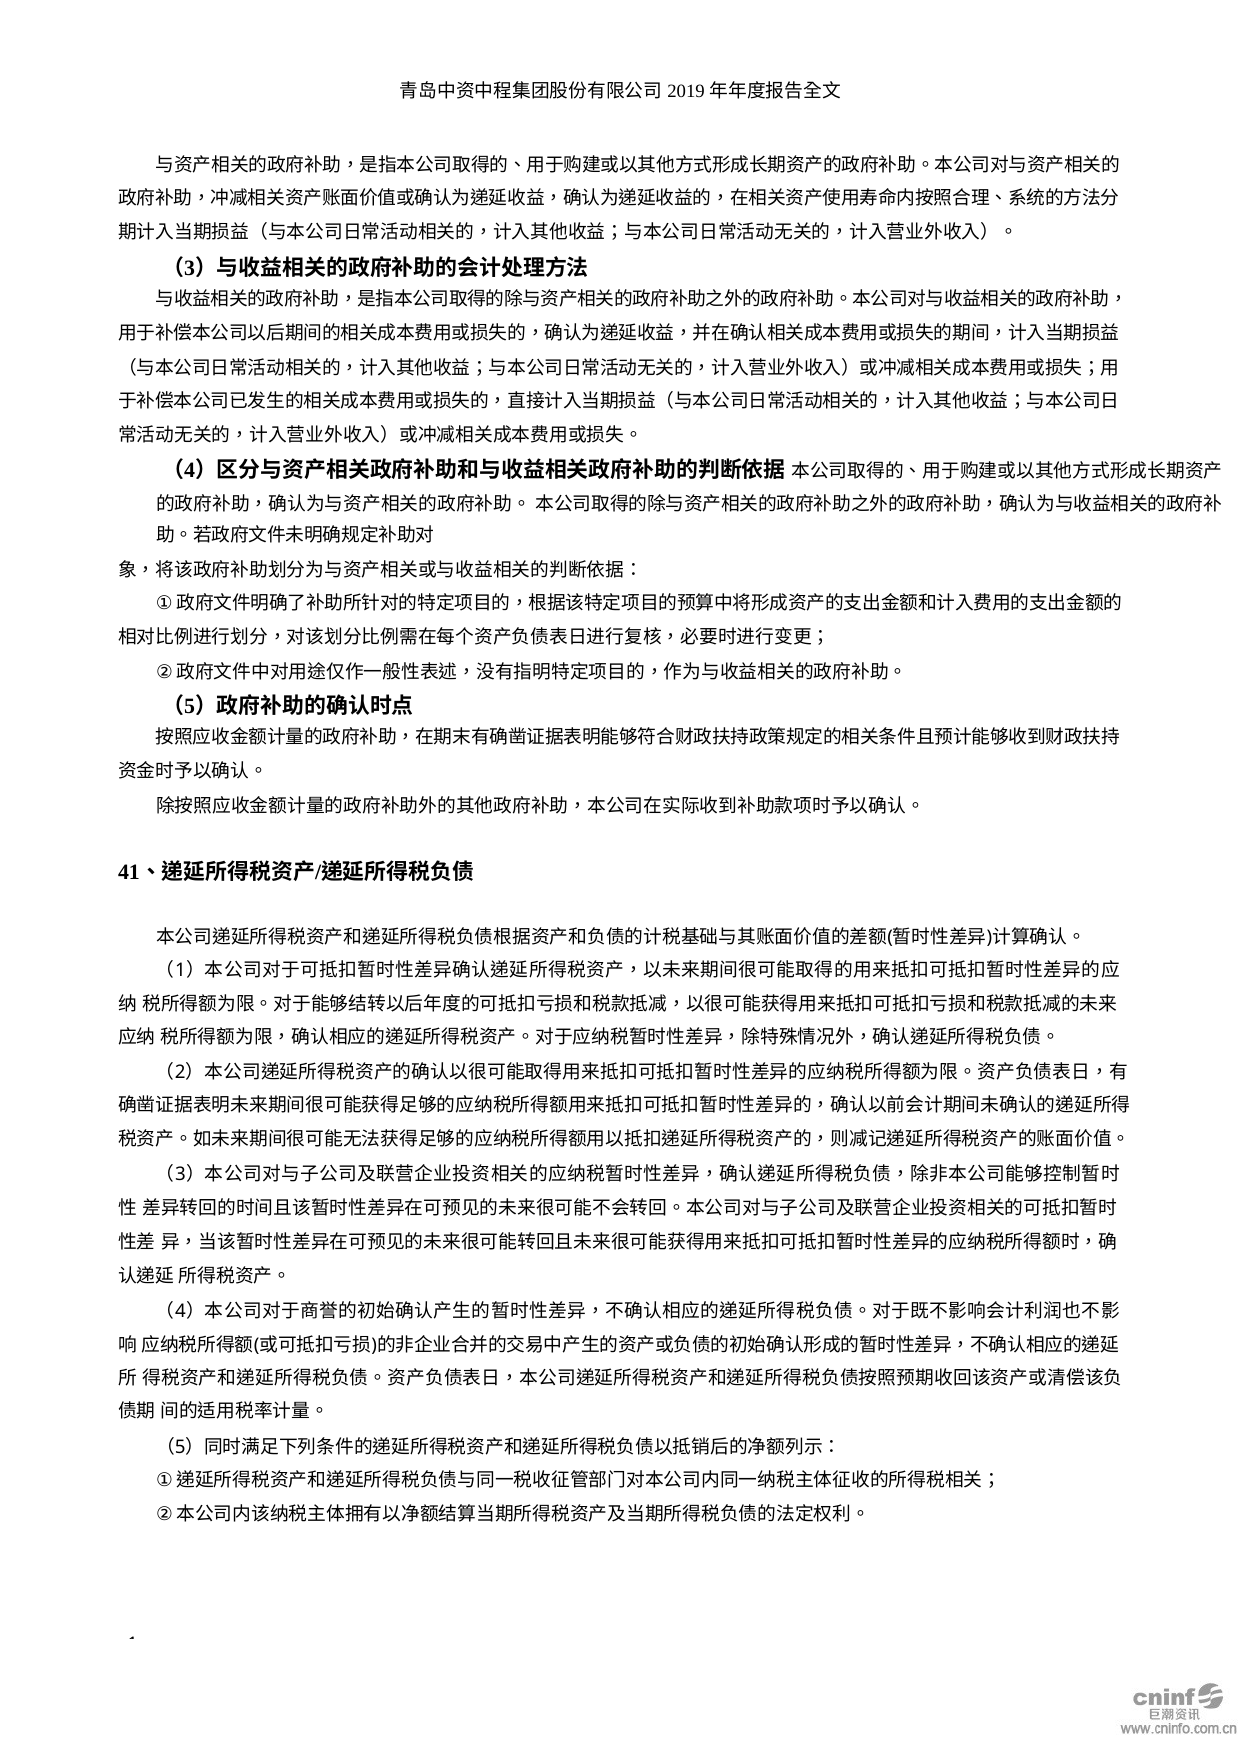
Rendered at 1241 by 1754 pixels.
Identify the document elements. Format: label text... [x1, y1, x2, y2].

text ②本公司内该纳税主体拥有以净额结算当期所得税资产及当期所得税负债的法定权利。 [156, 1500, 1240, 1525]
text ②政府文件中对用途仅作一般性表述，没有指明特定项目的，作为与收益相关的政府补助。 [156, 658, 1240, 684]
text ①递延所得税资产和递延所得税负债与同一税收征管部门对本公司内同一纳税主体征收的所得税相关； [156, 1466, 1240, 1492]
subtitle 41、递延所得税资产/递延所得税负债 [118, 856, 1240, 886]
text （3）本公司对与子公司及联营企业投资相关的应纳税暂时性差异，确认递延所得税负债，除非本公司能够控制暂时性 差异转回的时间且该暂时性差异在可预见的未来很可能不会转回。本公司对与子公司及联营企业投资相关的可抵扣暂时性差 异，当该暂时性差异在可预见的未来很可能转回且未来很可能获得用来抵扣可抵扣暂时性差异的应纳税所得额时，确认递延 所得税资产。 [118, 1160, 1122, 1287]
text 本公司递延所得税资产和递延所得税负债根据资产和负债的计税基础与其账面价值的差额(暂时性差异)计算确认。 [156, 923, 1240, 948]
text 与资产相关的政府补助，是指本公司取得的、用于购建或以其他方式形成长期资产的政府补助。本公司对与资产相关的 政府补助，冲减相关资产账面价值或确认为递延收益，确认为递延收益的，在相关资产使用寿命内按照合理、系统的方法分 期计入当期损益（与本公司日常活动相关的，计入其他收益；与本公司日常活动无关的，计入营业外收入）。 [118, 151, 1122, 243]
text （1）本公司对于可抵扣暂时性差异确认递延所得税资产，以未来期间很可能取得的用来抵扣可抵扣暂时性差异的应纳 税所得额为限。对于能够结转以后年度的可抵扣亏损和税款抵减，以很可能获得用来抵扣可抵扣亏损和税款抵减的未来应纳 税所得额为限，确认相应的递延所得税资产。对于应纳税暂时性差异，除特殊情况外，确认递延所得税负债。 [118, 956, 1122, 1049]
picture [1115, 1680, 1240, 1737]
text （5）同时满足下列条件的递延所得税资产和递延所得税负债以抵销后的净额列示： [156, 1433, 1240, 1458]
text 与收益相关的政府补助，是指本公司取得的除与资产相关的政府补助之外的政府补助。本公司对与收益相关的政府补助， 用于补偿本公司以后期间的相关成本费用或损失的，确认为递延收益，并在确认相关成本费用或损失的期间，计入当期损益 [118, 286, 1132, 344]
text （与本公司日常活动相关的，计入其他收益；与本公司日常活动无关的，计入营业外收入）或冲减相关成本费用或损失；用 于补偿本公司已发生的相关成本费用或损失的，直接计入当期损益（与本公司日常活动相关的，计入其他收益；与本公司日 常活动无关的，计入营业外收入）或冲减相关成本费用或损失。 [118, 354, 1122, 447]
text ①政府文件明确了补助所针对的特定项目的，根据该特定项目的预算中将形成资产的支出金额和计入费用的支出金额的 相对比例进行划分，对该划分比例需在每个资产负债表日进行复核，必要时进行变更； [118, 589, 1122, 648]
text 象，将该政府补助划分为与资产相关或与收益相关的判断依据： [118, 556, 1240, 582]
text （4）区分与资产相关政府补助和与收益相关政府补助的判断依据 本公司取得的、用于购建或以其他方式形成长期资产的政府补助，确认为与资产相关的政府补助。 本公司取得的除与资产相关的政府补助之外的政府补助，确认为与收益相关的政府补助。若政府文件未明确规定补助对 [156, 454, 1240, 547]
text （2）本公司递延所得税资产的确认以很可能取得用来抵扣可抵扣暂时性差异的应纳税所得额为限。资产负债表日，有 确凿证据表明未来期间很可能获得足够的应纳税所得额用来抵扣可抵扣暂时性差异的，确认以前会计期间未确认的递延所得 税资产。如未来期间很可能无法获得足够的应纳税所得额用以抵扣递延所得税资产的，则减记递延所得税资产的账面价值。 [118, 1058, 1131, 1151]
text 按照应收金额计量的政府补助，在期末有确凿证据表明能够符合财政扶持政策规定的相关条件且预计能够收到财政扶持 资金时予以确认。 [118, 724, 1122, 783]
text 除按照应收金额计量的政府补助外的其他政府补助，本公司在实际收到补助款项时予以确认。 [156, 792, 1240, 818]
text （4）本公司对于商誉的初始确认产生的暂时性差异，不确认相应的递延所得税负债。对于既不影响会计利润也不影响 应纳税所得额(或可抵扣亏损)的非企业合并的交易中产生的资产或负债的初始确认形成的暂时性差异，不确认相应的递延所 得税资产和递延所得税负债。资产负债表日，本公司递延所得税资产和递延所得税负债按照预期收回该资产或清偿该负债期 间的适用税率计量。 [118, 1298, 1122, 1423]
subtitle （3）与收益相关的政府补助的会计处理方法 [162, 251, 1240, 281]
subtitle （5）政府补助的确认时点 [162, 689, 1240, 719]
